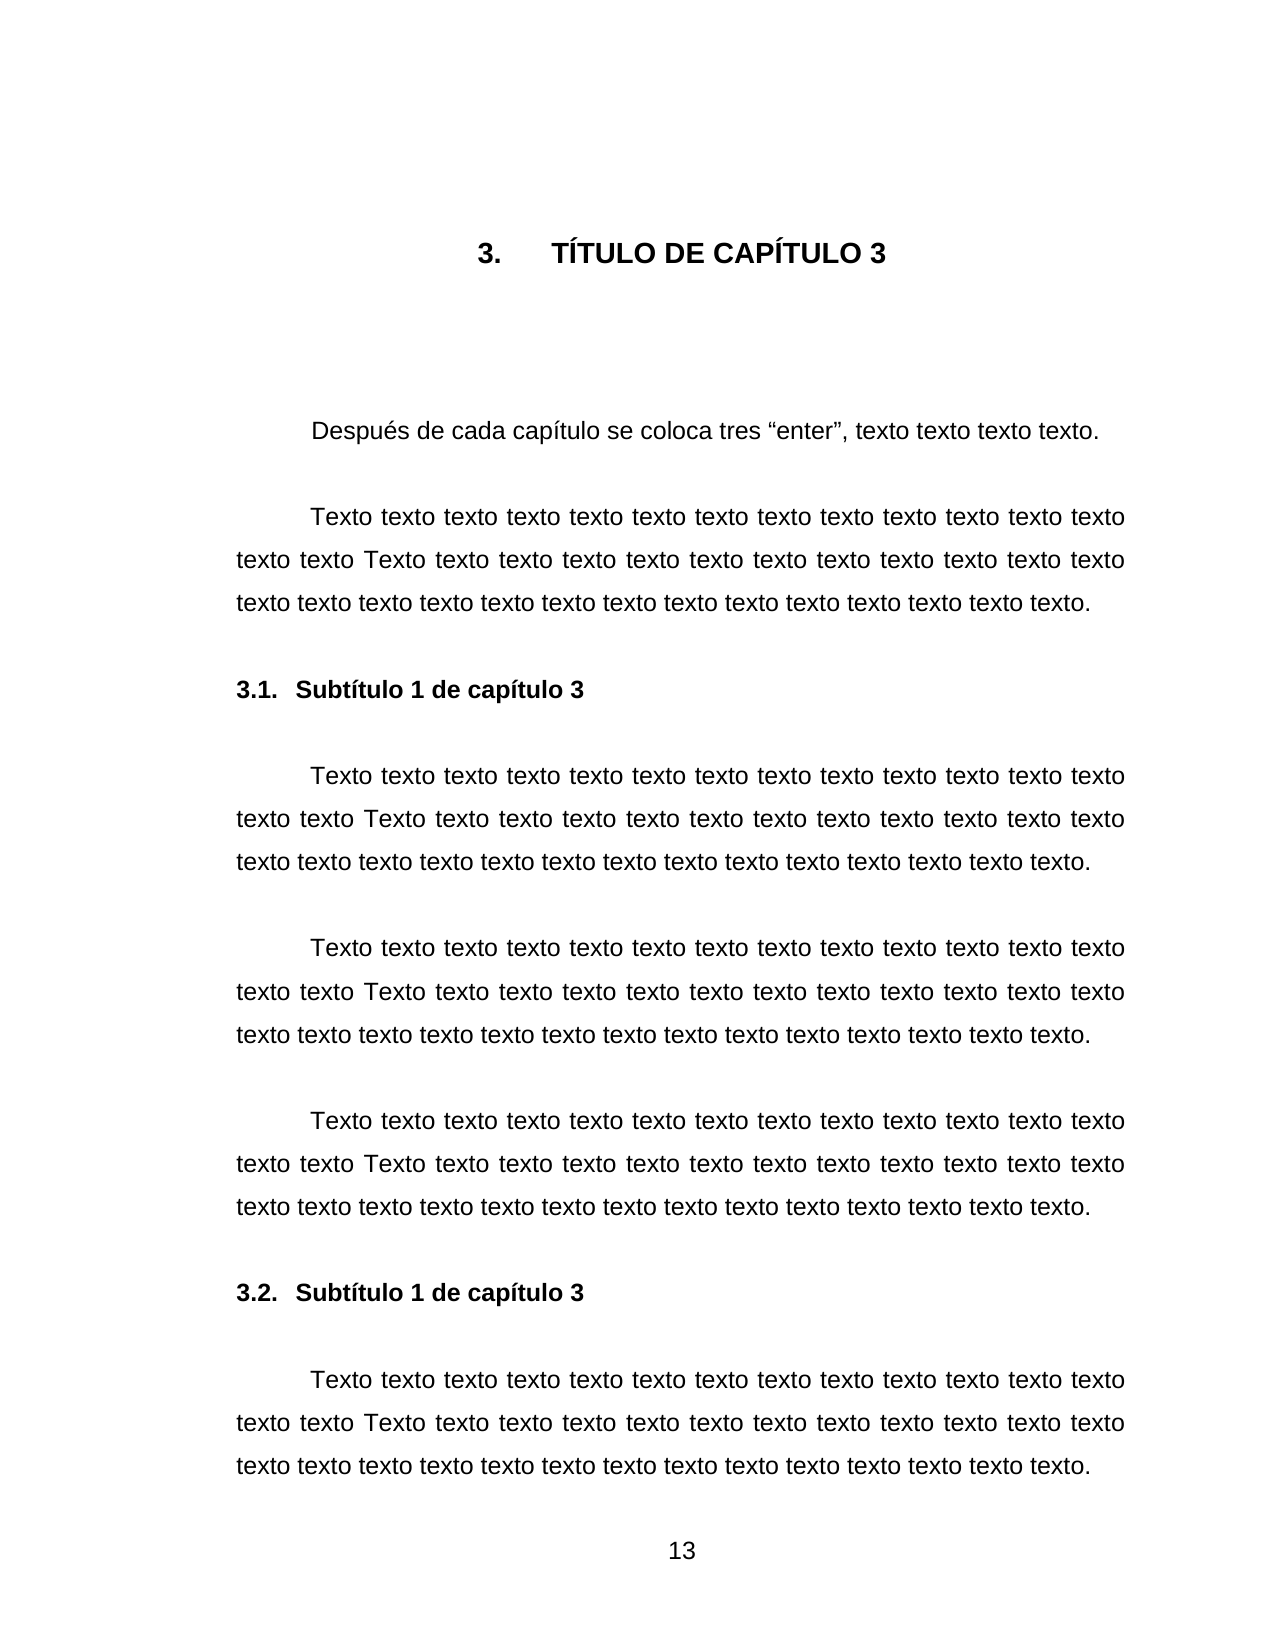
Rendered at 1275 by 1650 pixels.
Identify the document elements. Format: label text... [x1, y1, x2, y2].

text Después de cada capítulo se coloca tres “enter”, texto texto texto texto. [236, 416, 1127, 445]
text Subtítulo 1 de capítulo 3 [236, 1278, 1127, 1307]
text título de capítulo 3 [236, 236, 1127, 270]
text Subtítulo 1 de capítulo 3 [236, 675, 1127, 703]
